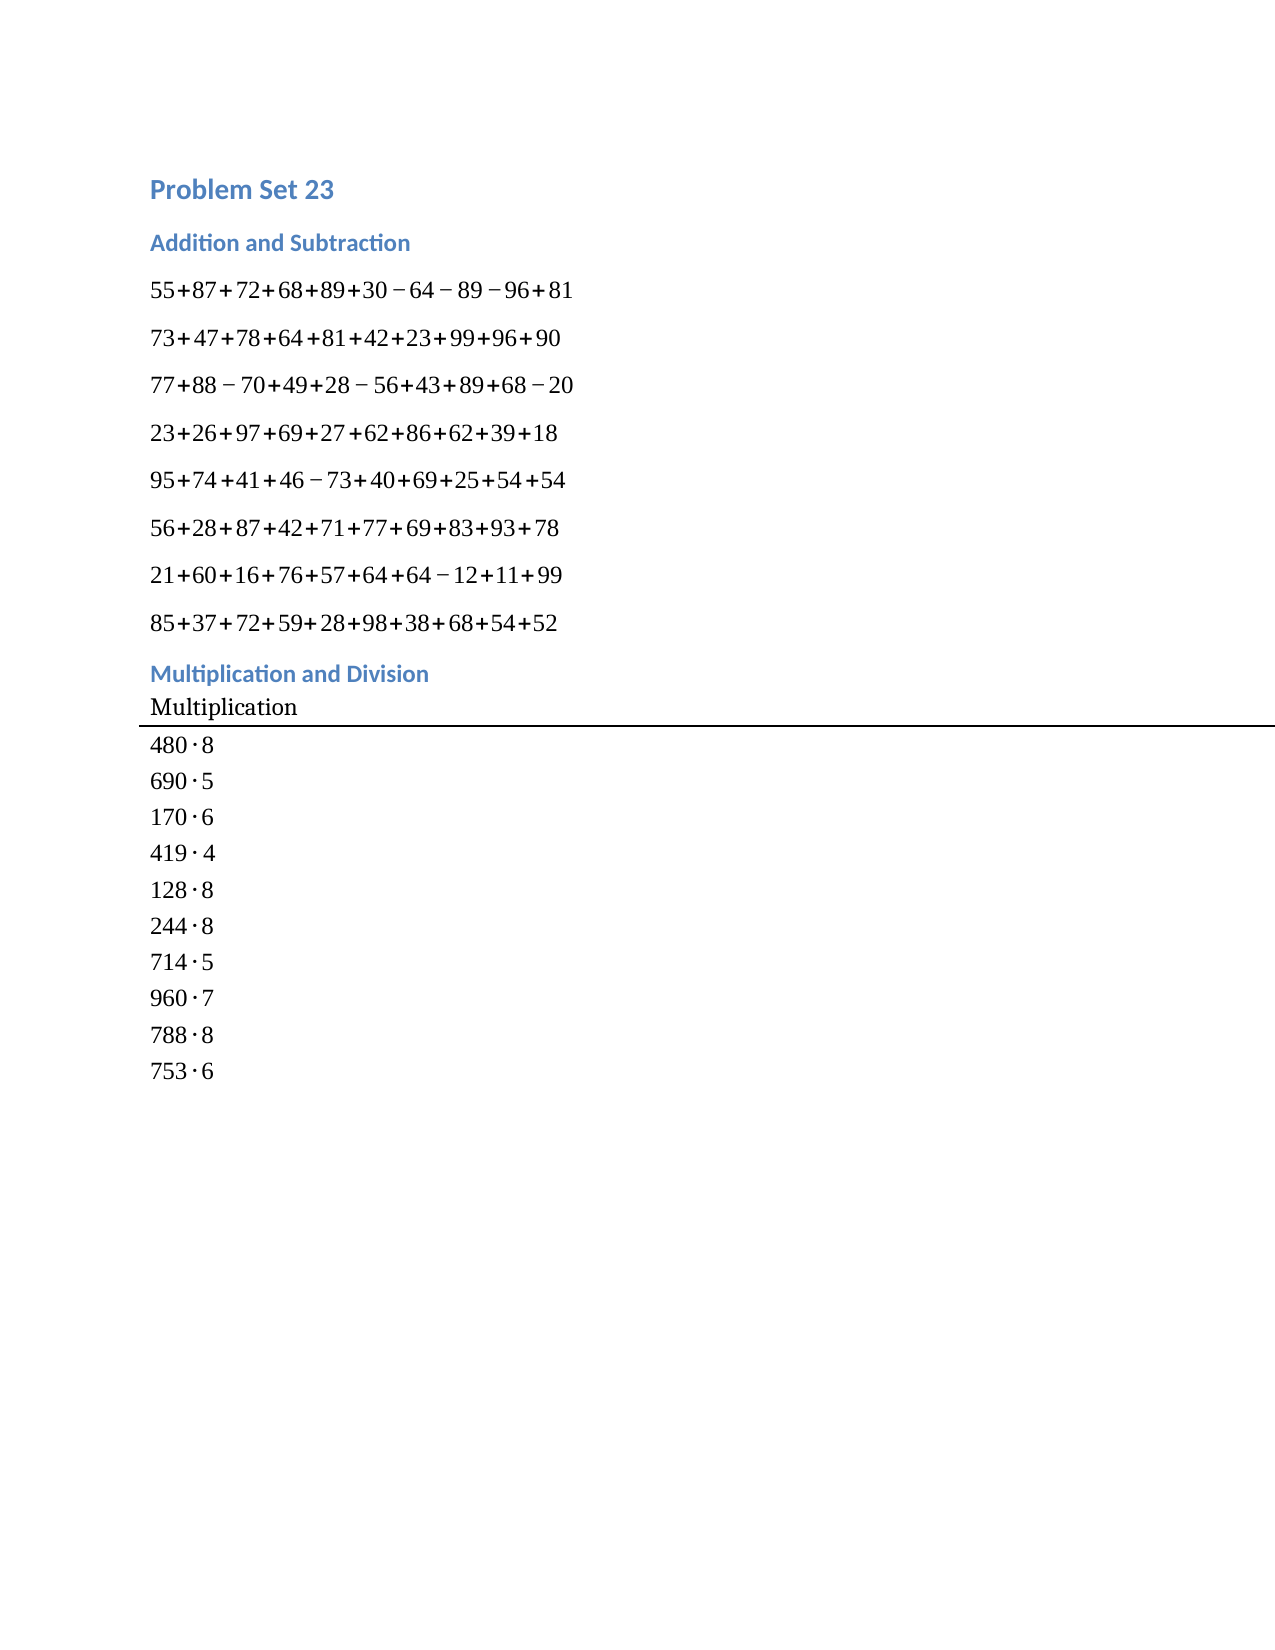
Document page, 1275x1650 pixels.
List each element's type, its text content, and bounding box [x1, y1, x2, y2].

table_cell [139, 836, 1275, 872]
table_cell [139, 1017, 1275, 1053]
table_cell [139, 981, 1275, 1017]
table_cell [139, 872, 1275, 908]
table_header Multiplication [139, 689, 1275, 725]
table_cell [139, 908, 1275, 944]
subtitle Addition and Subtraction [150, 227, 1125, 258]
table_cell [139, 1053, 1275, 1089]
subtitle Problem Set 23 [150, 171, 1125, 206]
table_cell [139, 945, 1275, 981]
table_cell [139, 763, 1275, 799]
subtitle Multiplication and Division [150, 659, 1125, 689]
table_cell [139, 727, 1275, 763]
table_cell [139, 800, 1275, 836]
